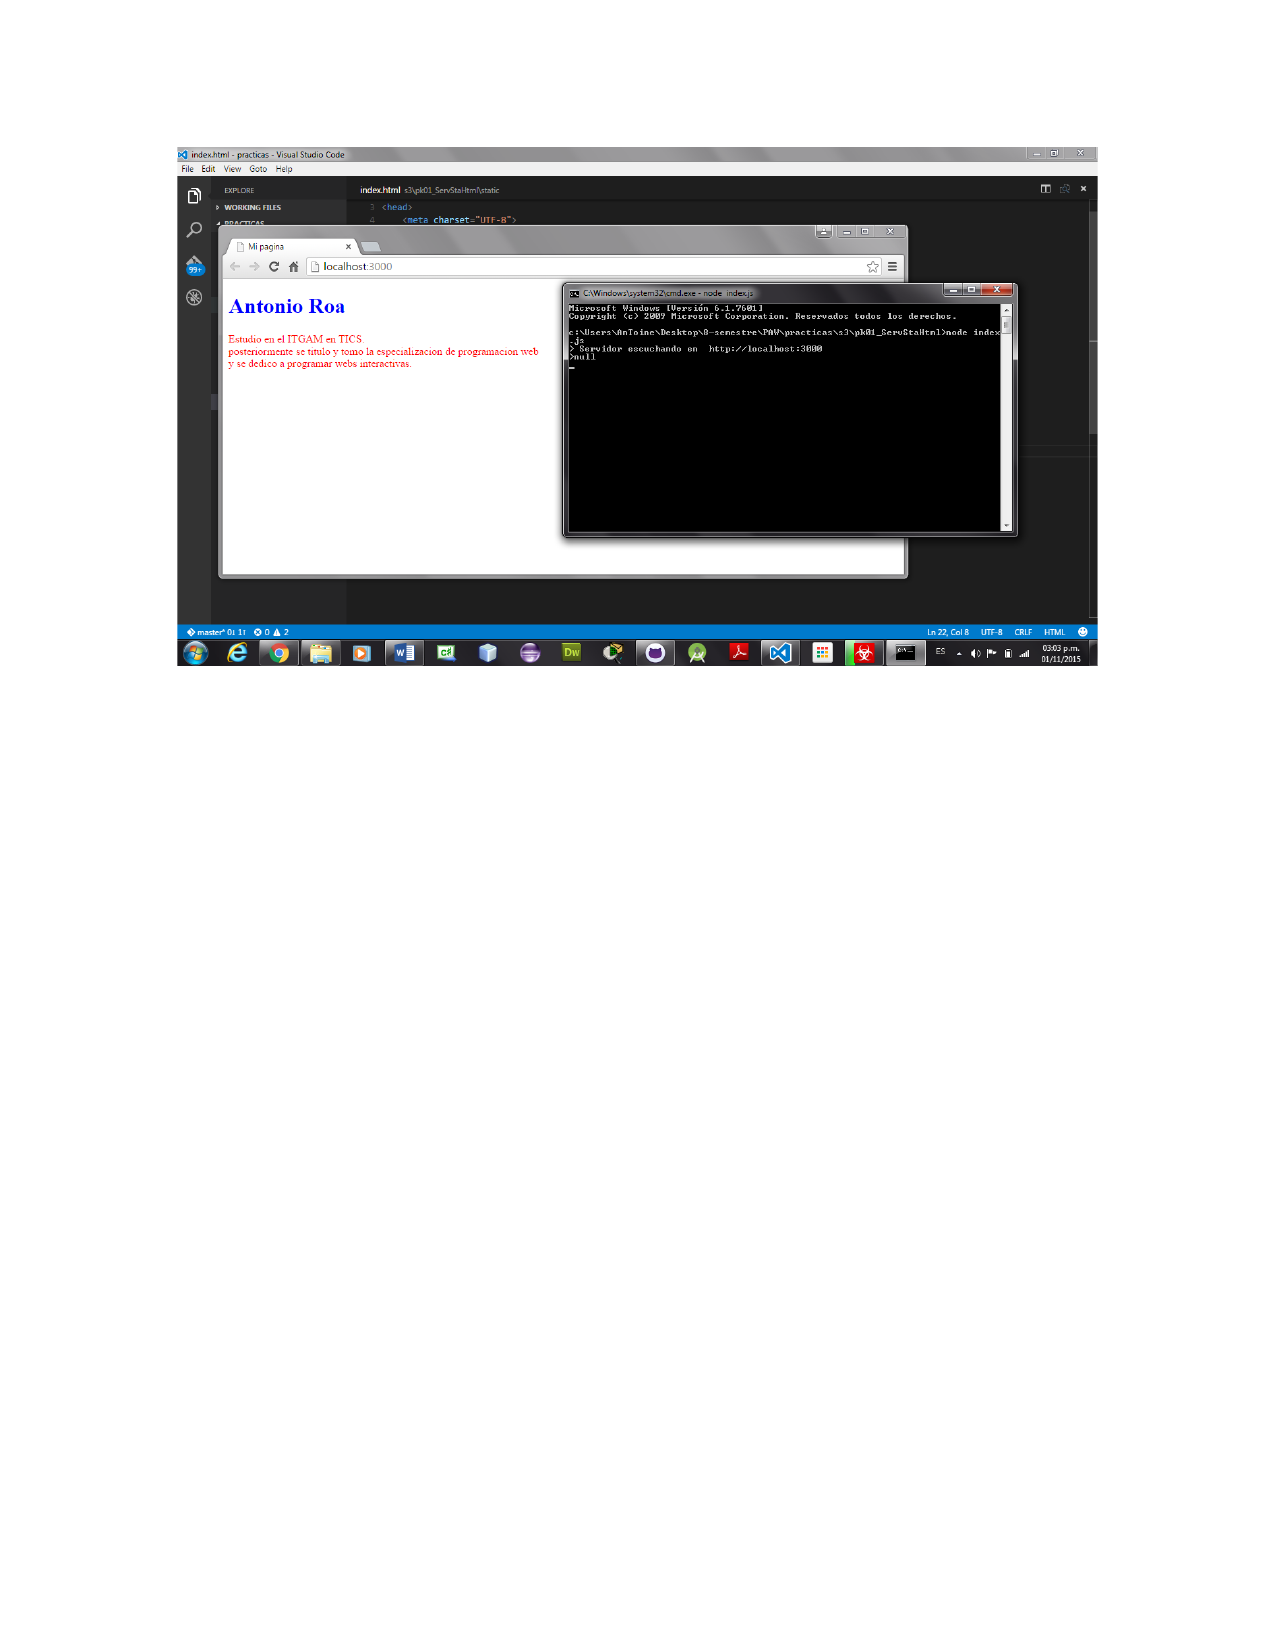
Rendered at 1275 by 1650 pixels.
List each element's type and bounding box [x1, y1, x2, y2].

picture [177, 147, 1098, 666]
